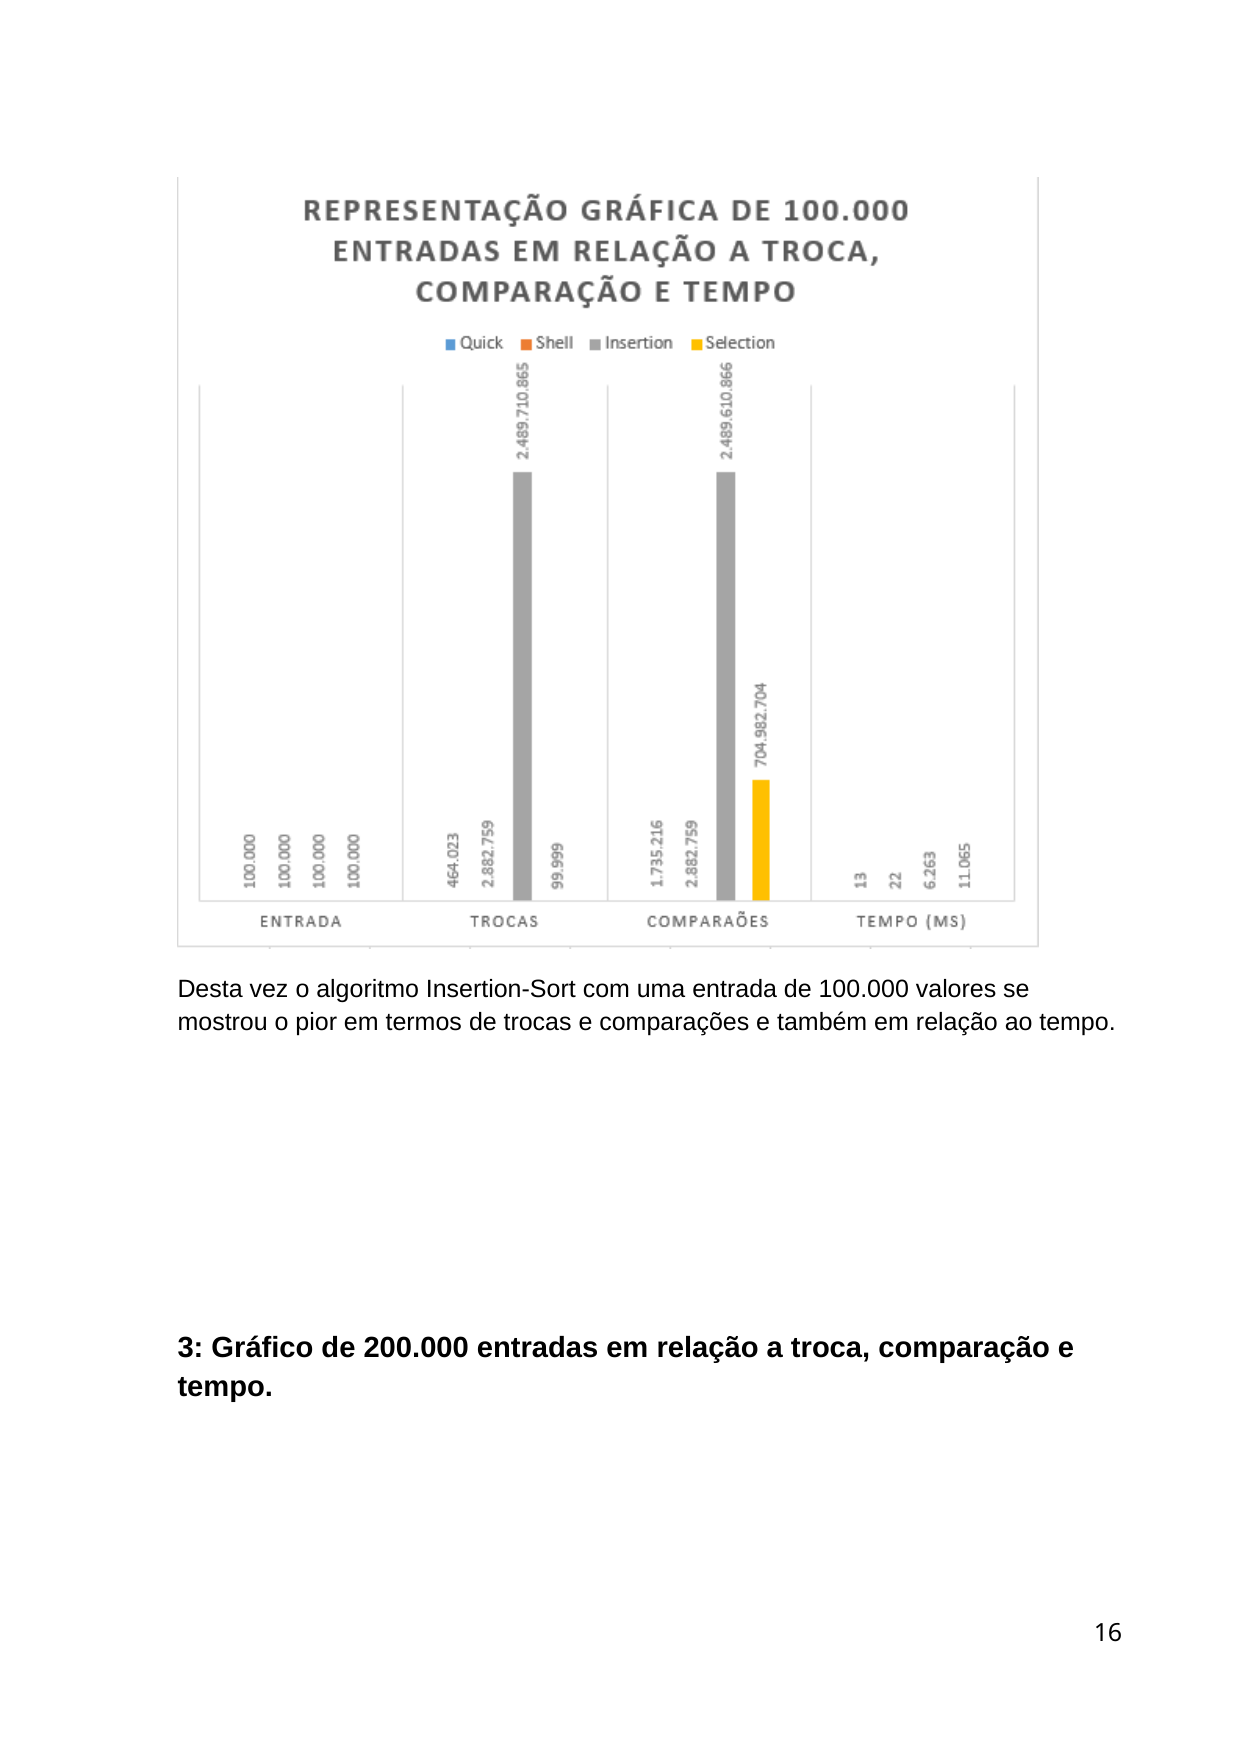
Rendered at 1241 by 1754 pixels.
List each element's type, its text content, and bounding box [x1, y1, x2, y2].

text Desta vez o algoritmo Insertion-Sort com uma entrada de 100.000 valores se mostrou o pior em termos de trocas e comparações e também em relação ao tempo. [177, 974, 1122, 1036]
text 3: Gráfico de 200.000 entradas em relação a troca, comparação e tempo. [177, 1330, 1122, 1402]
picture [177, 177, 1039, 949]
